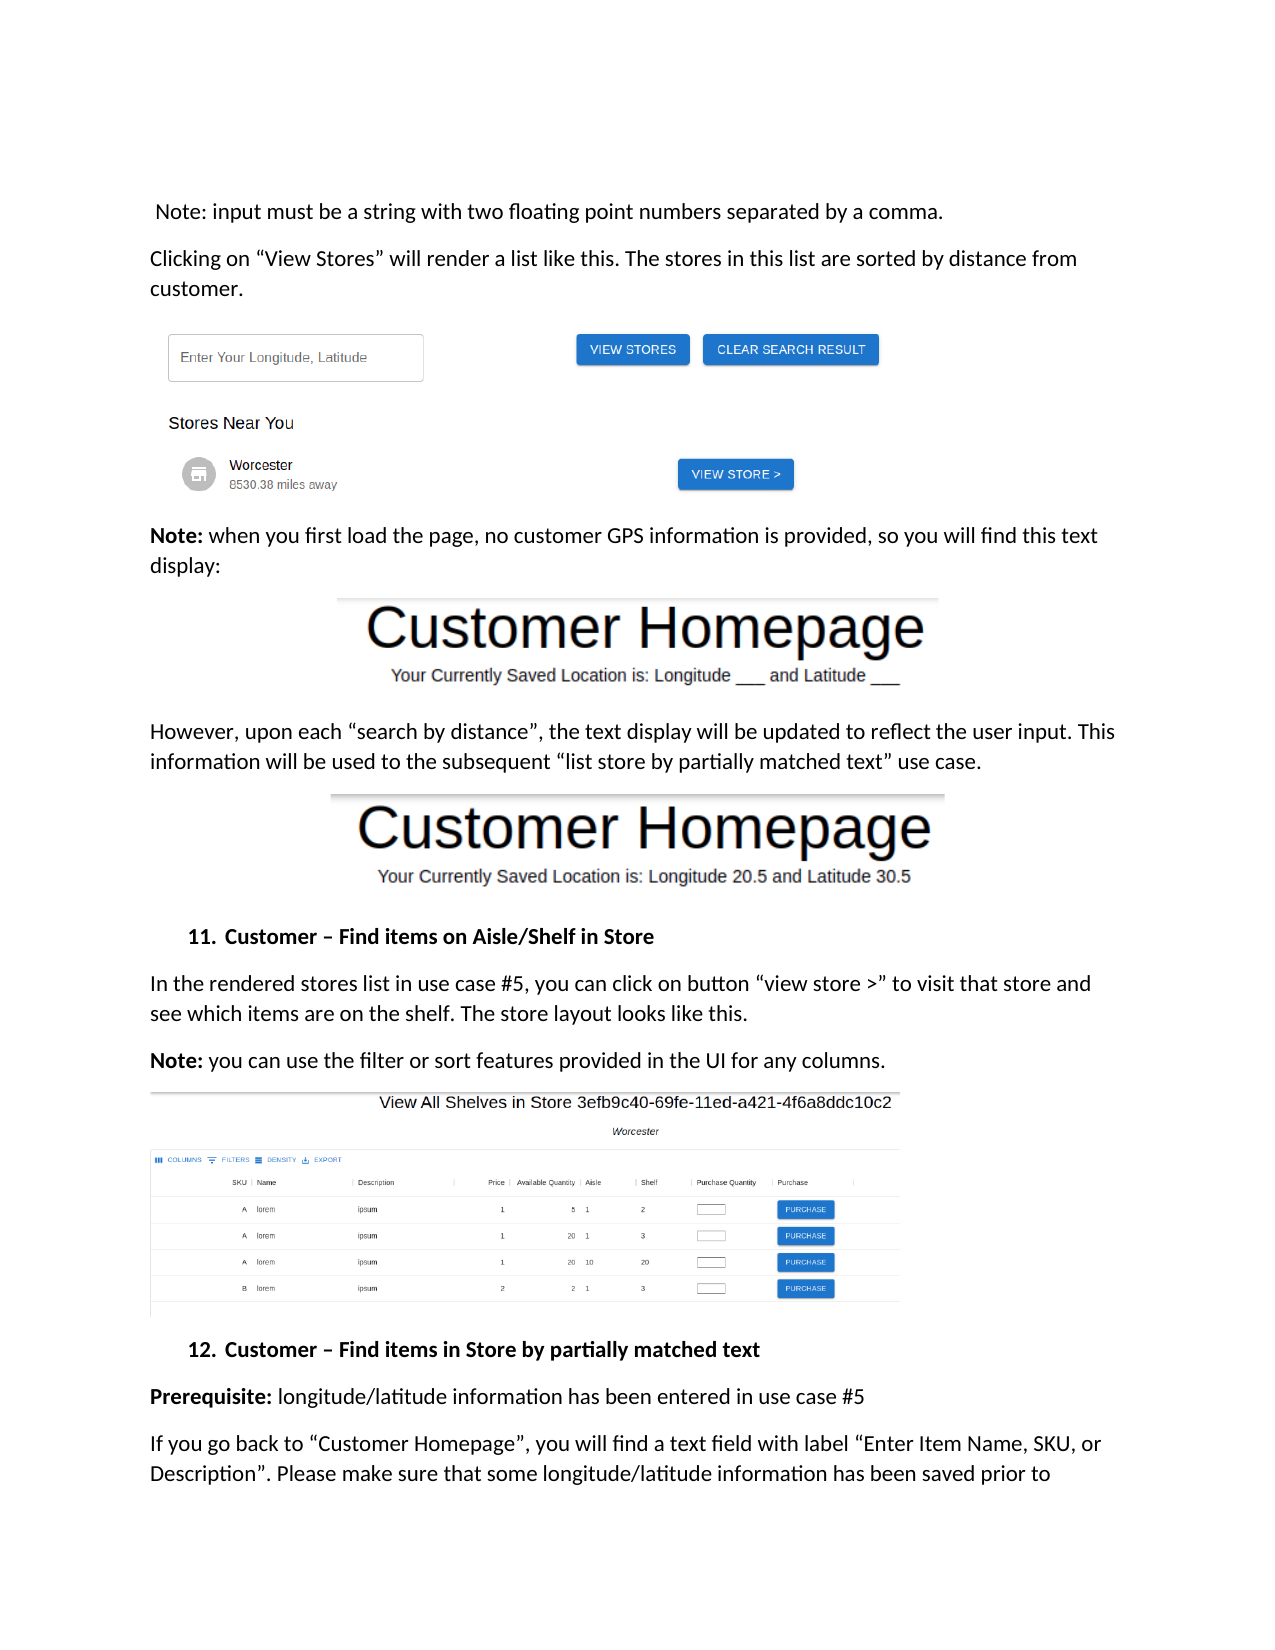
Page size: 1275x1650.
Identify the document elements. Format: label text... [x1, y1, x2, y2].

picture [150, 320, 901, 502]
text Note: when you first load the page, no customer GPS information is provided, so you will find this text display: [150, 521, 1125, 579]
picture [150, 1092, 901, 1317]
text However, upon each “search by distance”, the text display will be updated to reflect the user input. This information will be used to the subsequent “list store by partially matched text” use case. [150, 717, 1125, 775]
list Customer – Find items in Store by partially matched text [187, 1335, 1125, 1363]
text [150, 1429, 1125, 1487]
picture [336, 598, 939, 699]
text In the rendered stores list in use case #5, you can click on button “view store >” to visit that store and see which items are on the shelf. The store layout looks like this. [150, 969, 1125, 1027]
text Prerequisite: longitude/latitude information has been entered in use case #5 [150, 1382, 1125, 1410]
text Note: you can use the filter or sort features provided in the UI for any columns. [150, 1046, 1125, 1074]
list Customer – Find items on Aisle/Shelf in Store [187, 922, 1125, 950]
picture [330, 794, 945, 903]
text Clicking on “View Stores” will render a list like this. The stores in this list are sorted by distance from customer. [150, 244, 1125, 302]
text Note: input must be a string with two floating point numbers separated by a comma. [150, 197, 1125, 225]
